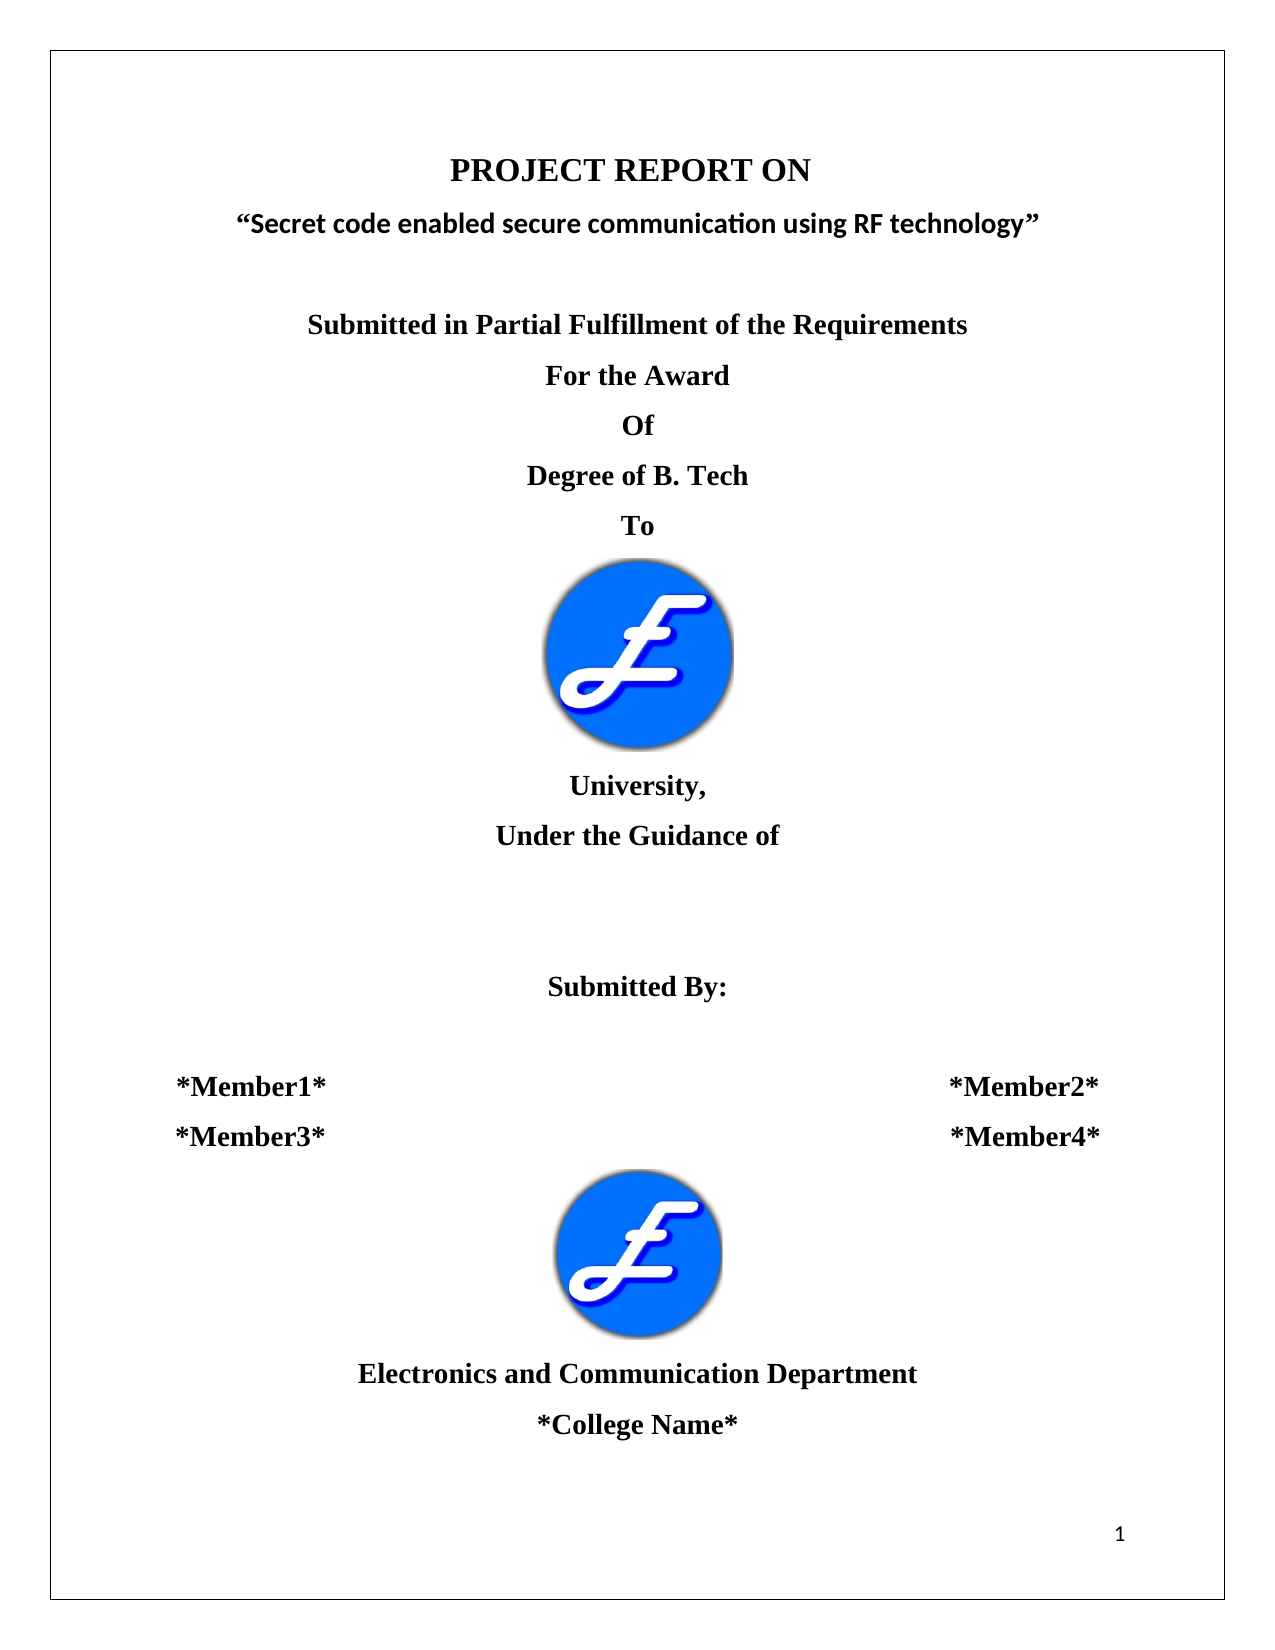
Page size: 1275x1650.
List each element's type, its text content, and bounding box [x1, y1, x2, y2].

text Under the Guidance of [150, 818, 1125, 852]
text For the Award [150, 358, 1125, 391]
text Of [150, 408, 1125, 441]
picture [552, 1169, 723, 1340]
text Submitted By: [150, 969, 1125, 1002]
text PROJECT REPORT ON [375, 150, 1125, 188]
text “Secret code enabled secure communication using RF technology” [150, 205, 1125, 241]
picture [541, 558, 734, 752]
text Submitted in Partial Fulfillment of the Requirements [150, 307, 1125, 341]
text Electronics and Communication Department [150, 1357, 1125, 1390]
text *Member1* *Member2* [150, 1069, 1125, 1103]
text To [150, 508, 1125, 542]
text University, [150, 768, 1125, 801]
text *Member3* *Member4* [150, 1119, 1125, 1153]
text Degree of B. Tech [150, 458, 1125, 492]
text *College Name* [150, 1407, 1125, 1440]
